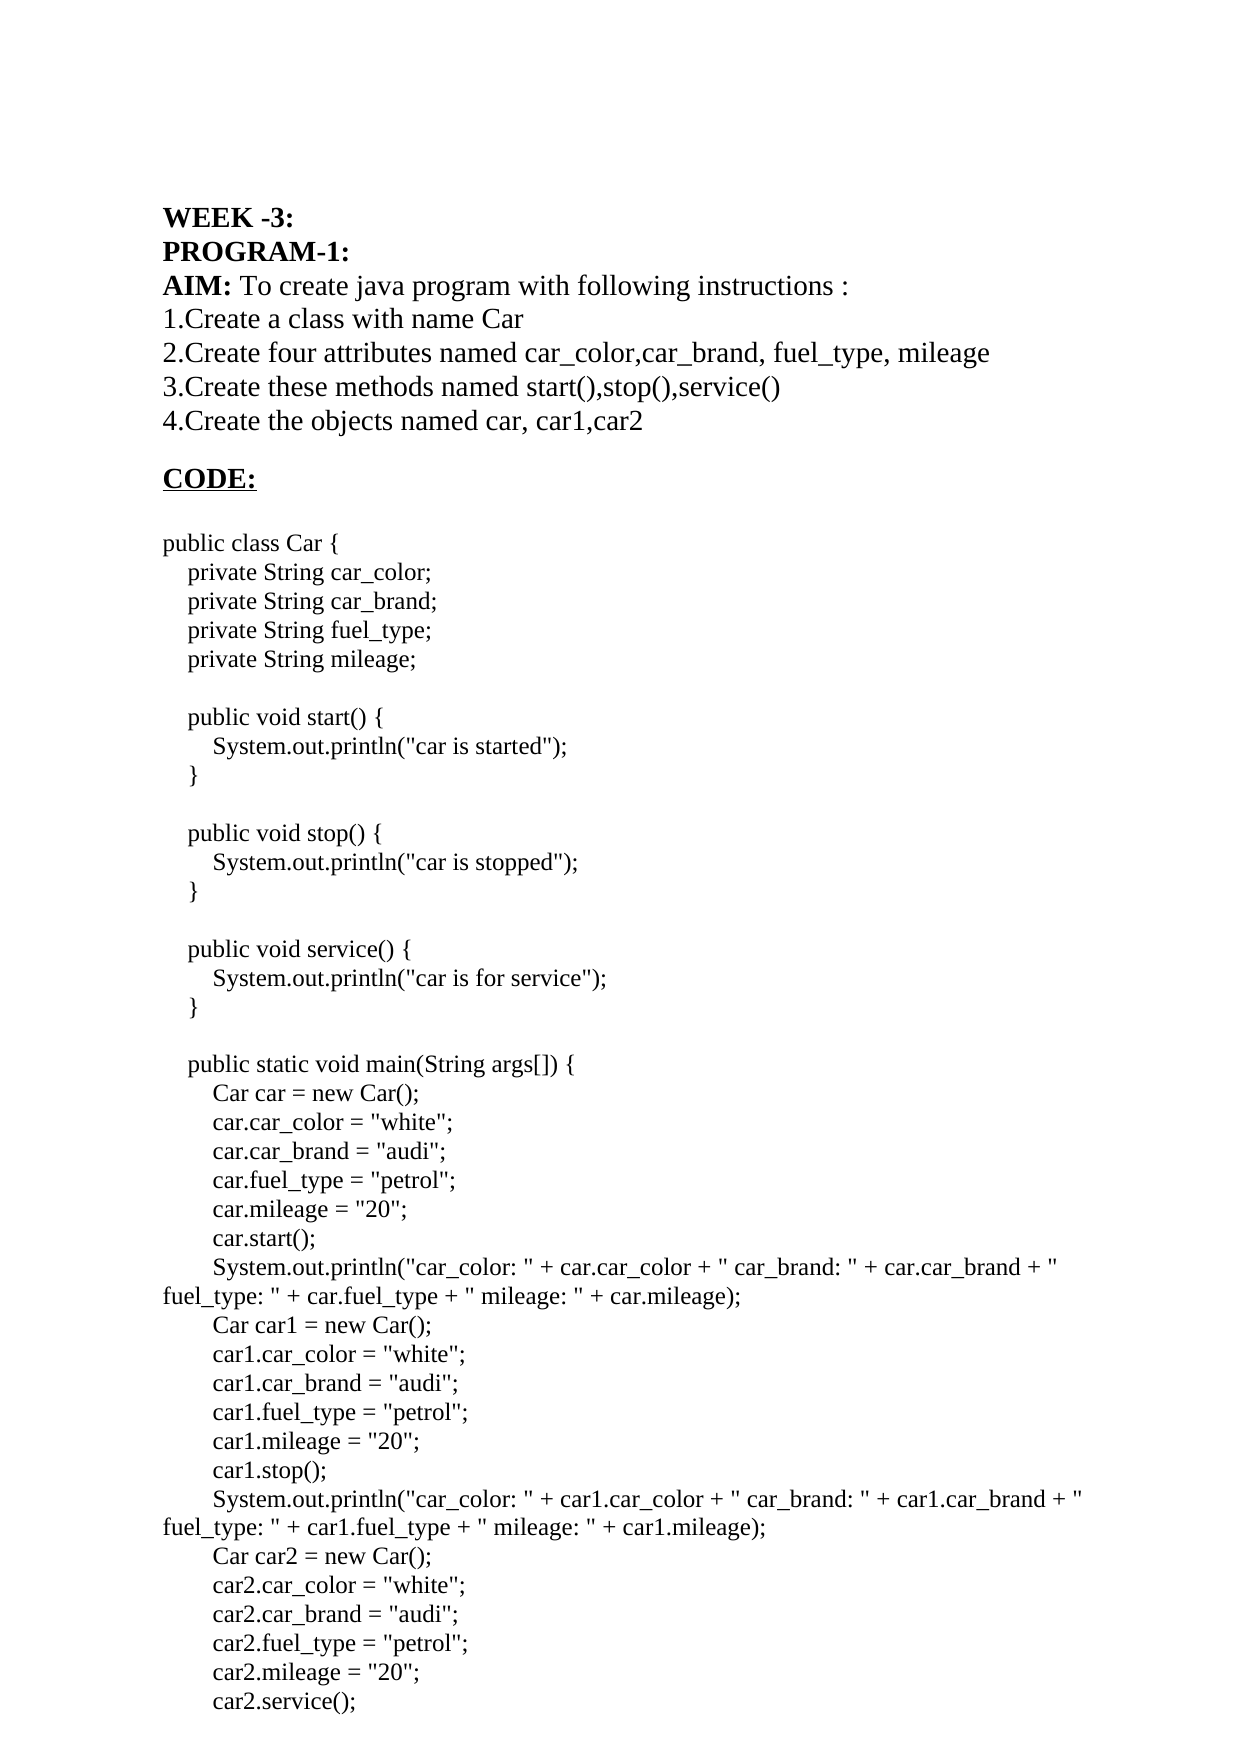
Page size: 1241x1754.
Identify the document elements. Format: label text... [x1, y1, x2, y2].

text 4.Create the objects named car, car1,car2 [162, 403, 1122, 436]
text car1.car_color = "white"; [162, 1339, 1122, 1368]
text car2.mileage = "20"; [162, 1657, 1122, 1686]
text Car car = new Car(); [162, 1078, 1122, 1107]
text public void service() { [162, 934, 1122, 962]
text car2.car_color = "white"; [162, 1570, 1122, 1599]
text Car car1 = new Car(); [162, 1310, 1122, 1339]
text private String car_color; [162, 557, 1122, 586]
text 3.Create these methods named start(),stop(),service() [162, 369, 1122, 402]
text System.out.println("car is for service"); [162, 963, 1122, 991]
text car2.car_brand = "audi"; [162, 1599, 1122, 1628]
text public void stop() { [162, 818, 1122, 847]
text car2.service(); [162, 1686, 1122, 1715]
text System.out.println("car is stopped"); [162, 847, 1122, 876]
text Car car2 = new Car(); [162, 1541, 1122, 1570]
text } [162, 992, 1122, 1020]
text 2.Create four attributes named car_color,car_brand, fuel_type, mileage [162, 335, 1122, 369]
text System.out.println("car is started"); [162, 731, 1122, 760]
text } [162, 760, 1122, 789]
text private String car_brand; [162, 586, 1122, 615]
text public static void main(String args[]) { [162, 1049, 1122, 1078]
text } [162, 876, 1122, 904]
text car1.fuel_type = "petrol"; [162, 1397, 1122, 1426]
text car.car_color = "white"; [162, 1107, 1122, 1136]
text car.car_brand = "audi"; [162, 1136, 1122, 1165]
text car1.mileage = "20"; [162, 1426, 1122, 1454]
text car2.fuel_type = "petrol"; [162, 1628, 1122, 1657]
text CODE: [162, 461, 1122, 494]
text WEEK -3: [162, 200, 1122, 234]
text System.out.println("car_color: " + car.car_color + " car_brand: " + car.car_brand + " fuel_type: " + car.fuel_type + " mileage: " + car.mileage); [162, 1252, 1122, 1310]
text AIM: To create java program with following instructions : [162, 268, 1122, 301]
text public class Car { [162, 528, 1122, 557]
text car1.stop(); [162, 1455, 1122, 1483]
text PROGRAM-1: [162, 234, 1122, 267]
text car.mileage = "20"; [162, 1194, 1122, 1223]
text private String fuel_type; [162, 615, 1122, 644]
text 1.Create a class with name Car [162, 301, 1122, 335]
text car1.car_brand = "audi"; [162, 1368, 1122, 1397]
text public void start() { [162, 702, 1122, 731]
text car.start(); [162, 1223, 1122, 1252]
text private String mileage; [162, 644, 1122, 673]
text System.out.println("car_color: " + car1.car_color + " car_brand: " + car1.car_brand + " fuel_type: " + car1.fuel_type + " mileage: " + car1.mileage); [162, 1484, 1122, 1541]
text car.fuel_type = "petrol"; [162, 1165, 1122, 1194]
